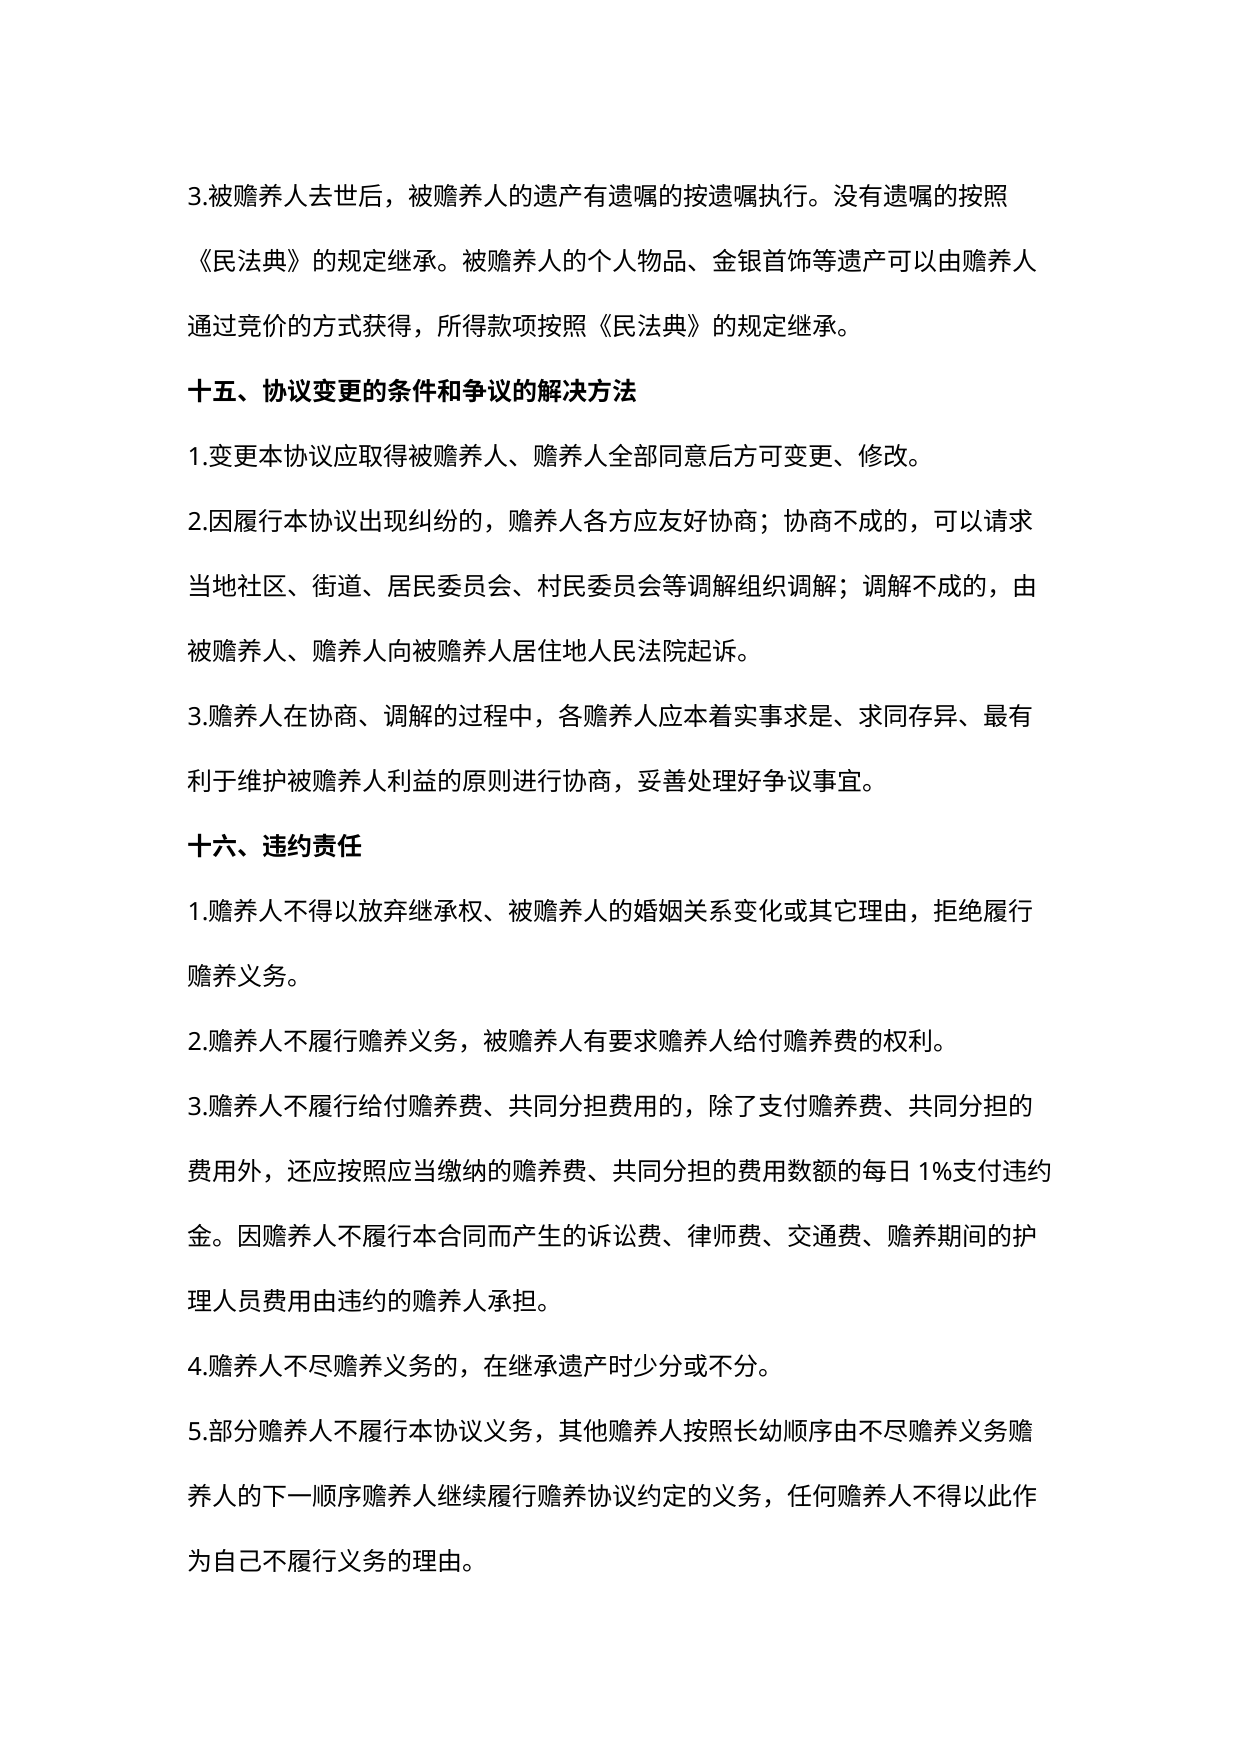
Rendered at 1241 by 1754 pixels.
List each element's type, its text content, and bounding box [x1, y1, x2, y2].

text 2.赡养人不履行赡养义务，被赡养人有要求赡养人给付赡养费的权利。 [187, 1007, 1053, 1072]
text 5.部分赡养人不履行本协议义务，其他赡养人按照长幼顺序由不尽赡养义务赡养人的下一顺序赡养人继续履行赡养协议约定的义务，任何赡养人不得以此作为自己不履行义务的理由。 [187, 1397, 1053, 1592]
text 2.因履行本协议出现纠纷的，赡养人各方应友好协商；协商不成的，可以请求当地社区、街道、居民委员会、村民委员会等调解组织调解；调解不成的，由被赡养人、赡养人向被赡养人居住地人民法院起诉。 [187, 487, 1053, 682]
text 4.赡养人不尽赡养义务的，在继承遗产时少分或不分。 [187, 1332, 1053, 1397]
text 1.变更本协议应取得被赡养人、赡养人全部同意后方可变更、修改。 [187, 422, 1053, 487]
subtitle 十六、违约责任 [187, 812, 1053, 877]
text 3.被赡养人去世后，被赡养人的遗产有遗嘱的按遗嘱执行。没有遗嘱的按照《民法典》的规定继承。被赡养人的个人物品、金银首饰等遗产可以由赡养人通过竞价的方式获得，所得款项按照《民法典》的规定继承。 [187, 162, 1053, 357]
text 3.赡养人不履行给付赡养费、共同分担费用的，除了支付赡养费、共同分担的费用外，还应按照应当缴纳的赡养费、共同分担的费用数额的每日1%支付违约金。因赡养人不履行本合同而产生的诉讼费、律师费、交通费、赡养期间的护理人员费用由违约的赡养人承担。 [187, 1072, 1053, 1332]
text 1.赡养人不得以放弃继承权、被赡养人的婚姻关系变化或其它理由，拒绝履行赡养义务。 [187, 877, 1053, 1007]
subtitle 十五、协议变更的条件和争议的解决方法 [187, 357, 1053, 422]
text 3.赡养人在协商、调解的过程中，各赡养人应本着实事求是、求同存异、最有利于维护被赡养人利益的原则进行协商，妥善处理好争议事宜。 [187, 682, 1053, 812]
